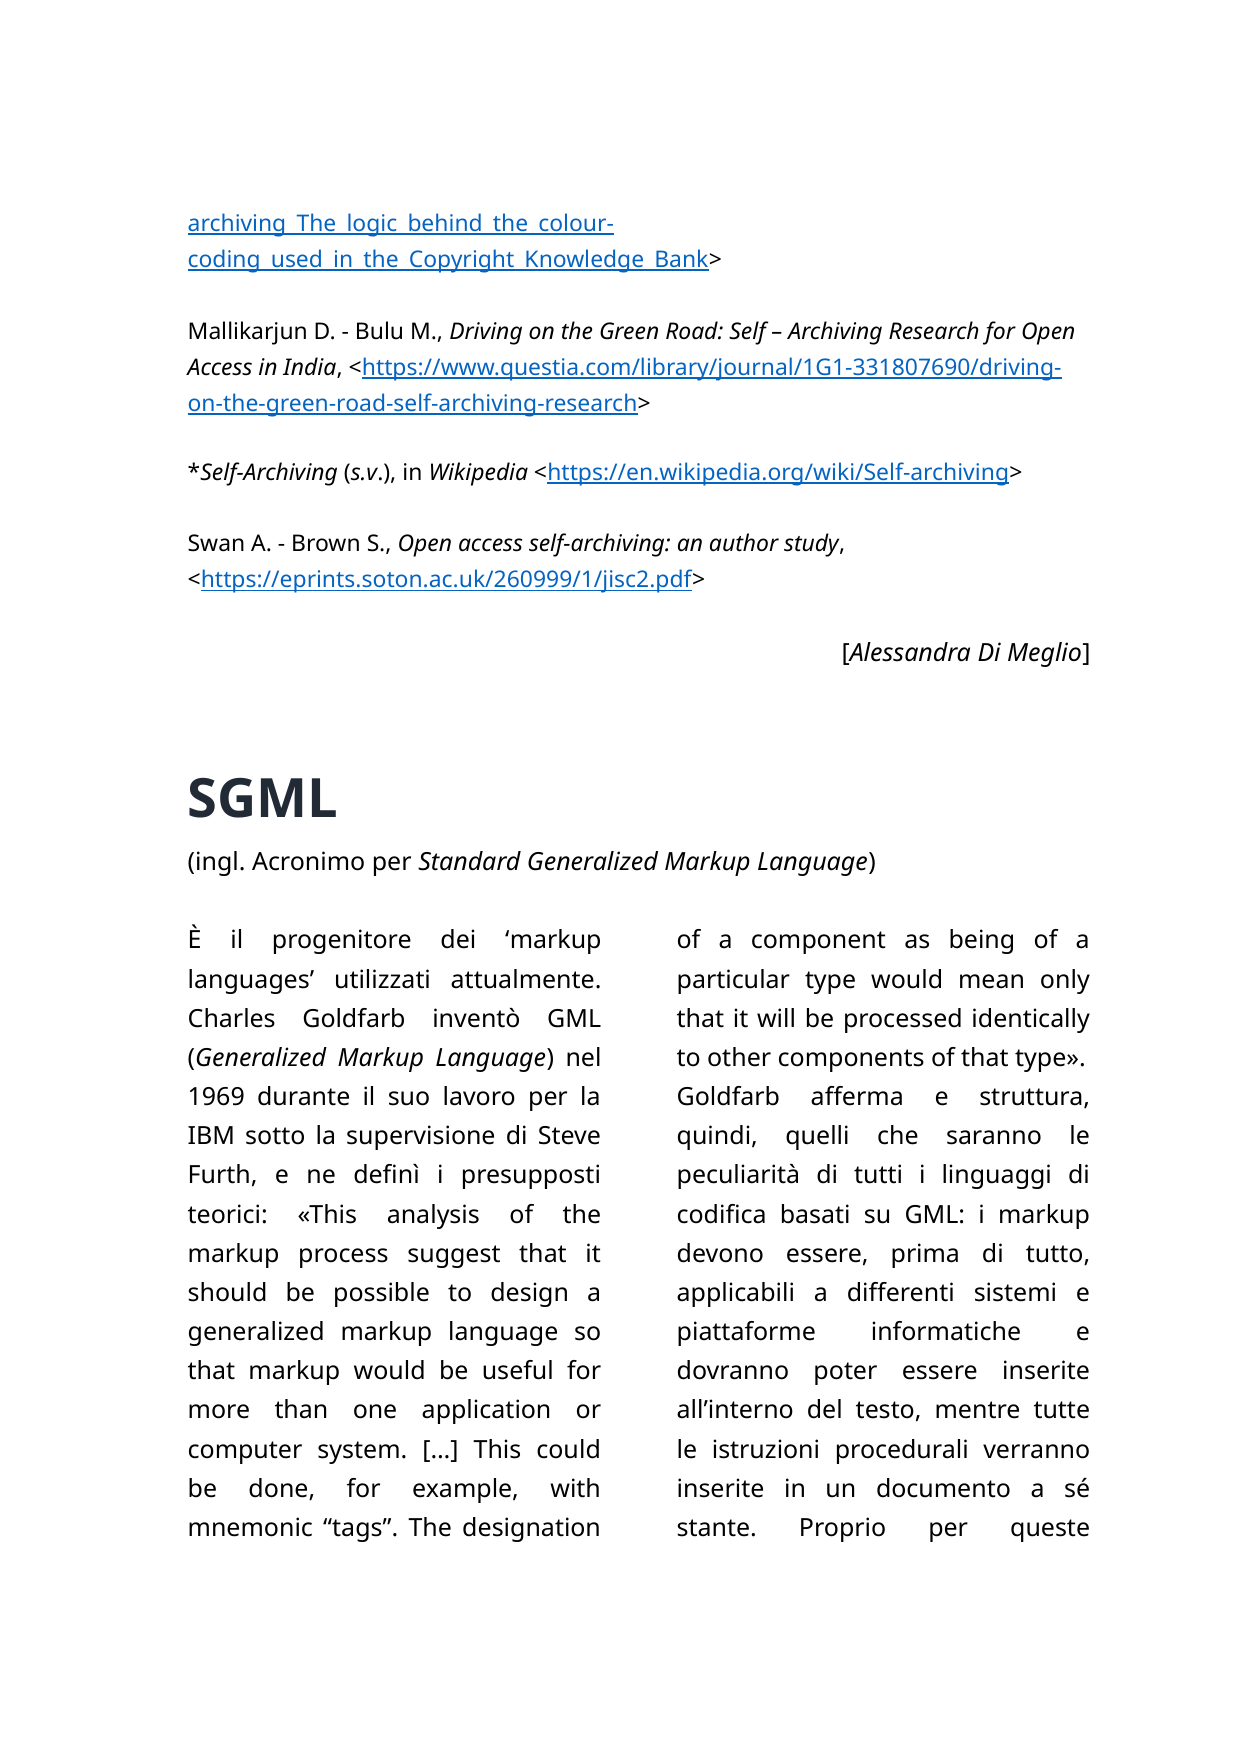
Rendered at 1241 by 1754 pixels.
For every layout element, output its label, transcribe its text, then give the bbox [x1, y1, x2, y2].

text *Self-Archiving (s.v.), in Wikipedia <https://en.wikipedia.org/wiki/Self-archiving> [187, 455, 1090, 487]
text Mallikarjun D. - Bulu M., Driving on the Green Road: Self – Archiving Research for Open Access in India, <https://www.questia.com/library/journal/1G1-331807690/driving-on-the-green-road-self-archiving-research> [187, 314, 1090, 418]
text È il progenitore dei ‘markup languages’ utilizzati attualmente. Charles Goldfarb inventò GML (Generalized Markup Language) nel 1969 durante il suo lavoro per la IBM sotto la supervisione di Steve Furth, e ne definì i presupposti teorici: «This analysis of the markup process suggest that it should be possible to design a generalized markup language so that markup would be useful for more than one application or computer system. […] This could be done, for example, with mnemonic “tags”. The designation of a component as being of a particular type would mean only that it will be processed identically to other components of that type». [676, 922, 1090, 1074]
text Swan A. - Brown S., Open access self-archiving: an author study, <https://eprints.soton.ac.uk/260999/1/jisc2.pdf> [187, 527, 1090, 594]
text È il progenitore dei ‘markup languages’ utilizzati attualmente. Charles Goldfarb inventò GML (Generalized Markup Language) nel 1969 durante il suo lavoro per la IBM sotto la supervisione di Steve Furth, e ne definì i presupposti teorici: «This analysis of the markup process suggest that it should be possible to design a generalized markup language so that markup would be useful for more than one application or computer system. […] This could be done, for example, with mnemonic “tags”. The designation of a component as being of a particular type would mean only that it will be processed identically to other components of that type». [187, 922, 601, 1544]
text (ingl. Acronimo per Standard Generalized Markup Language) [187, 844, 1090, 878]
text [Alessandra Di Meglio] [187, 635, 1090, 669]
text SGML [187, 759, 1090, 833]
